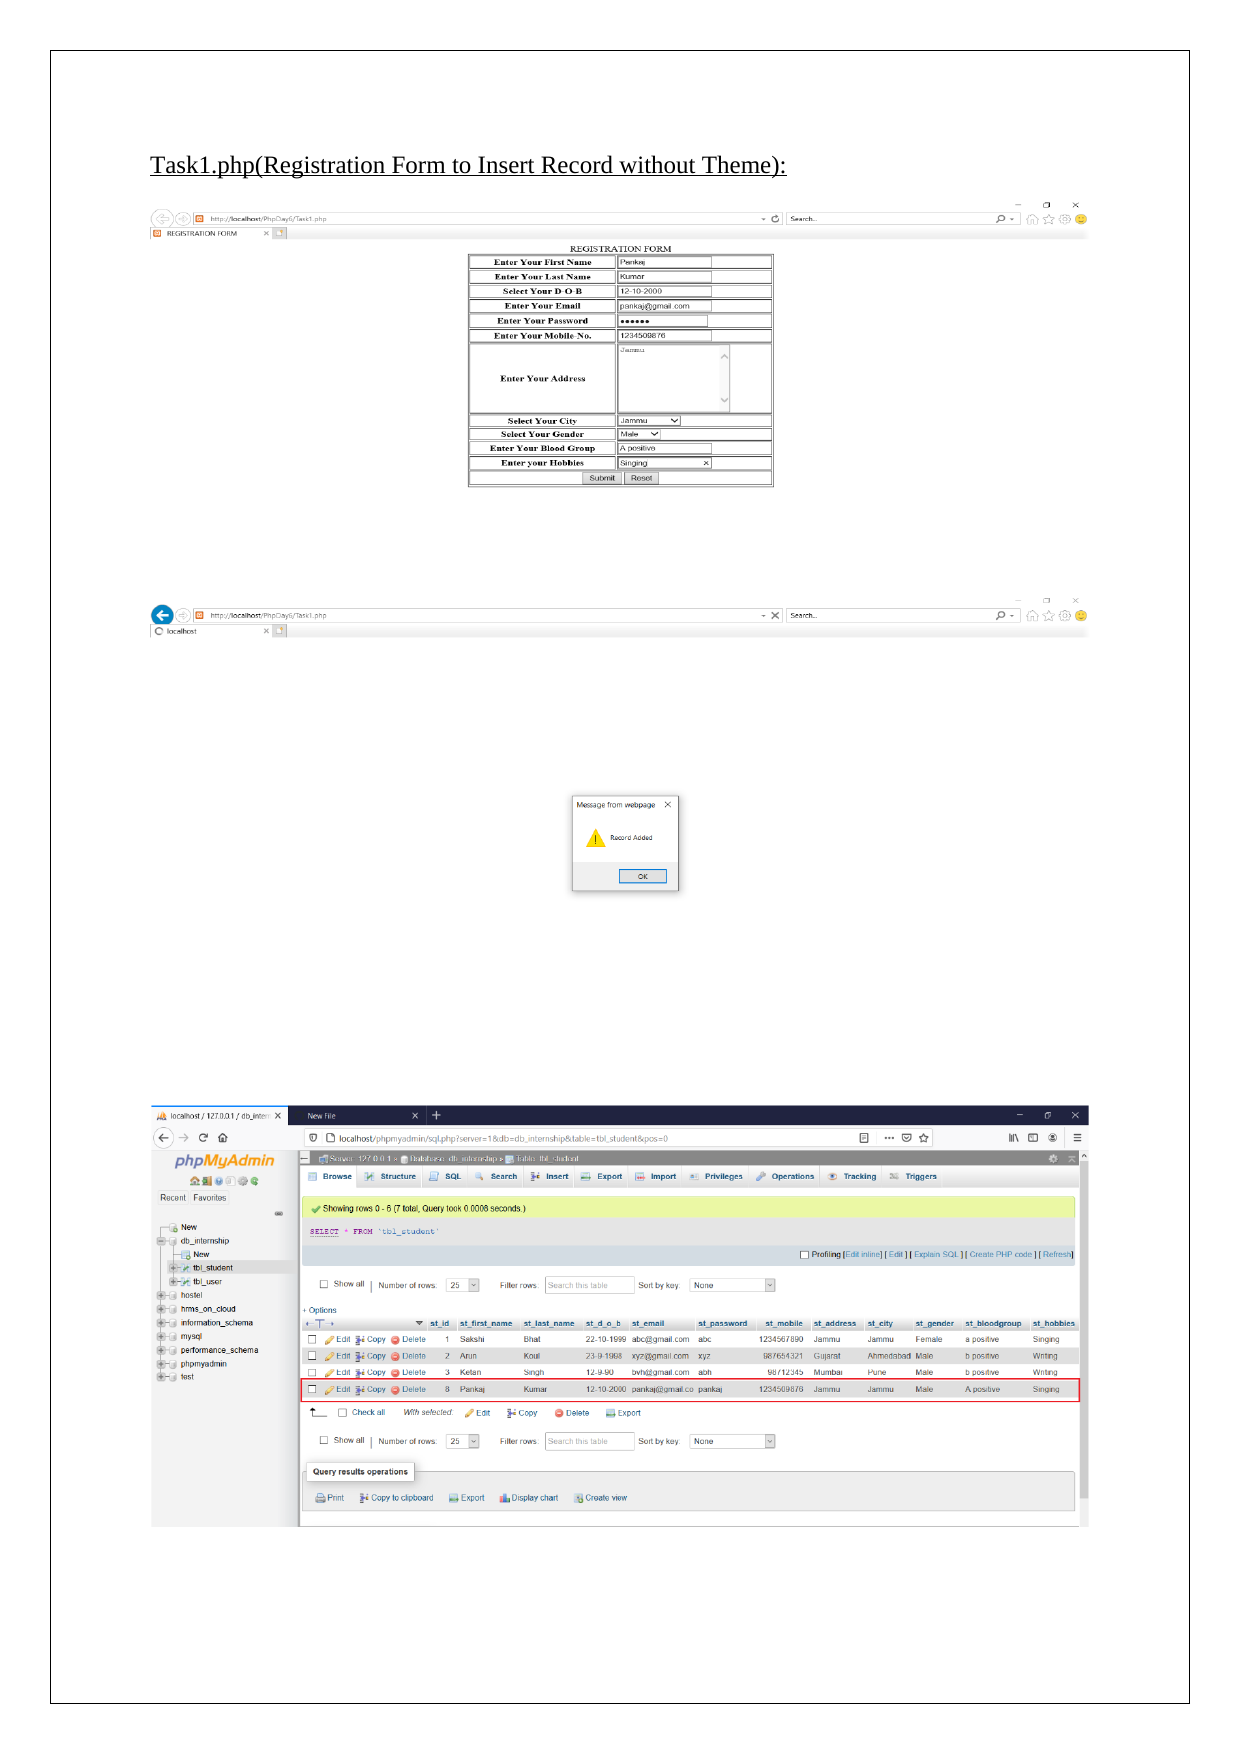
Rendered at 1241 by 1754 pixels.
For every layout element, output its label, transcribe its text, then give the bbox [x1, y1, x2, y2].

text Task1.php(Registration Form to Insert Record without Theme): [150, 150, 1090, 179]
picture [150, 1103, 1089, 1527]
picture [150, 592, 1091, 990]
picture [150, 197, 1091, 526]
